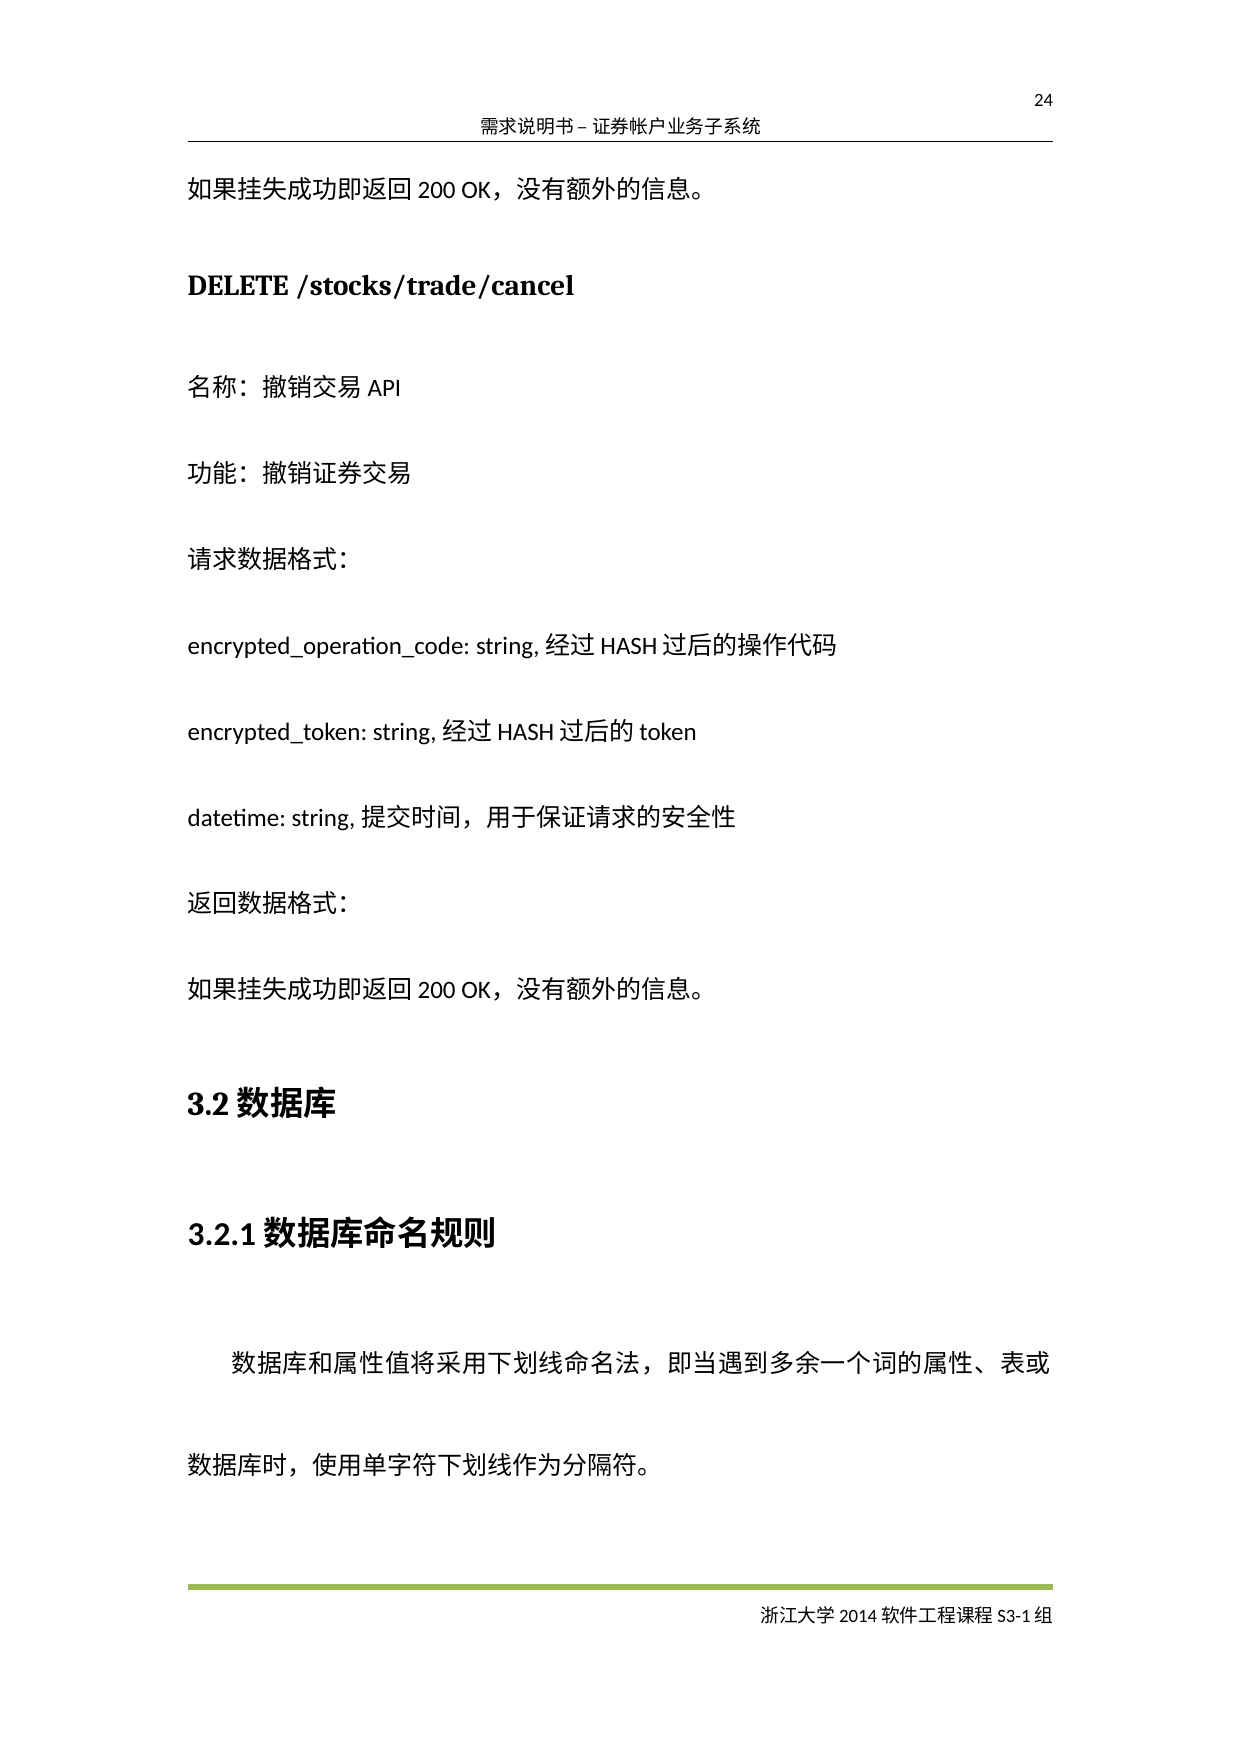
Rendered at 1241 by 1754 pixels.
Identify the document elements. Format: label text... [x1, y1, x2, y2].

text 返回数据格式： [187, 868, 1053, 936]
text 请求数据格式： [187, 524, 1053, 592]
text datetime: string, 提交时间，用于保证请求的安全性 [187, 782, 1053, 850]
text 功能：撤销证券交易 [187, 438, 1053, 506]
text encrypted_operation_code: string, 经过HASH过后的操作代码 [187, 610, 1053, 678]
text 如果挂失成功即返回200 OK，没有额外的信息。 [187, 954, 1053, 1022]
text encrypted_token: string, 经过HASH过后的token [187, 696, 1053, 764]
text 名称：撤销交易API [187, 352, 1053, 420]
text 数据库和属性值将采用下划线命名法，即当遇到多余一个词的属性、表或数据库时，使用单字符下划线作为分隔符。 [187, 1327, 1053, 1497]
text 如果挂失成功即返回200 OK，没有额外的信息。 [187, 154, 1053, 222]
subtitle 3.2.1 数据库命名规则 [187, 1197, 1053, 1265]
subtitle DELETE /stocks/trade/cancel [187, 269, 1053, 303]
subtitle 3.2 数据库 [187, 1067, 1053, 1135]
